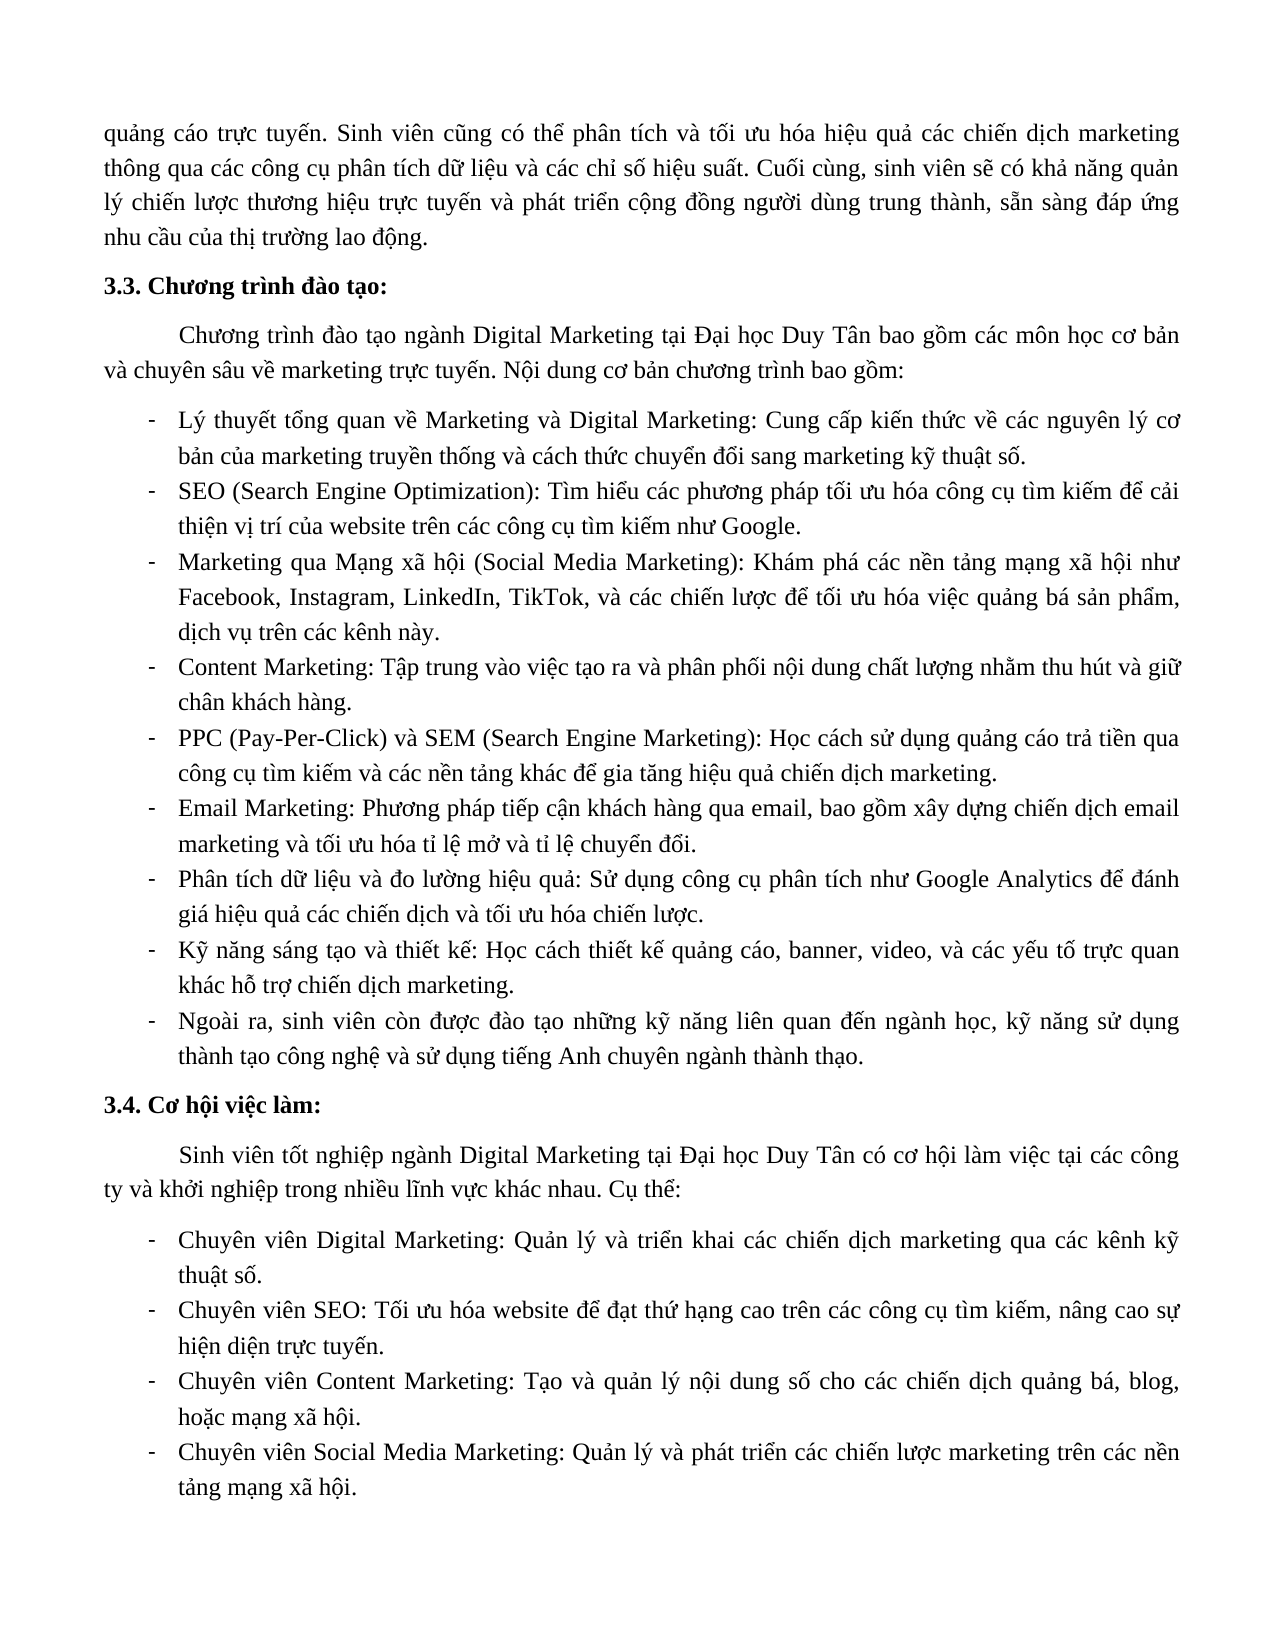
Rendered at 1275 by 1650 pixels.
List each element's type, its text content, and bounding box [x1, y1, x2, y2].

list Email Marketing: Phương pháp tiếp cận khách hàng qua email, bao gồm xây dựng chiến dịch email marketing và tối ưu hóa tỉ lệ mở và tỉ lệ chuyển đổi. [148, 793, 1181, 858]
text 3.4. Cơ hội việc làm: [103, 1091, 1181, 1119]
list PPC (Pay-Per-Click) và SEM (Search Engine Marketing): Học cách sử dụng quảng cáo trả tiền qua công cụ tìm kiếm và các nền tảng khác để gia tăng hiệu quả chiến dịch marketing. [148, 722, 1181, 787]
list Chuyên viên Digital Marketing: Quản lý và triển khai các chiến dịch marketing qua các kênh kỹ thuật số. [148, 1224, 1181, 1289]
list Marketing qua Mạng xã hội (Social Media Marketing): Khám phá các nền tảng mạng xã hội như Facebook, Instagram, LinkedIn, TikTok, và các chiến lược để tối ưu hóa việc quảng bá sản phẩm, dịch vụ trên các kênh này. [148, 546, 1181, 645]
list Phân tích dữ liệu và đo lường hiệu quả: Sử dụng công cụ phân tích như Google Analytics để đánh giá hiệu quả các chiến dịch và tối ưu hóa chiến lược. [148, 863, 1181, 928]
list Kỹ năng sáng tạo và thiết kế: Học cách thiết kế quảng cáo, banner, video, và các yếu tố trực quan khác hỗ trợ chiến dịch marketing. [148, 934, 1181, 999]
list SEO (Search Engine Optimization): Tìm hiểu các phương pháp tối ưu hóa công cụ tìm kiếm để cải thiện vị trí của website trên các công cụ tìm kiếm như Google. [148, 475, 1181, 540]
list Ngoài ra, sinh viên còn được đào tạo những kỹ năng liên quan đến ngành học, kỹ năng sử dụng thành tạo công nghệ và sử dụng tiếng Anh chuyên ngành thành thạo. [148, 1005, 1181, 1070]
text 3.3. Chương trình đào tạo: [103, 271, 1181, 300]
list Chuyên viên Social Media Marketing: Quản lý và phát triển các chiến lược marketing trên các nền tảng mạng xã hội. [148, 1436, 1181, 1501]
text Chương trình đào tạo ngành Digital Marketing tại Đại học Duy Tân bao gồm các môn học cơ bản và chuyên sâu về marketing trực tuyến. Nội dung cơ bản chương trình bao gồm: [103, 321, 1181, 384]
list Lý thuyết tổng quan về Marketing và Digital Marketing: Cung cấp kiến thức về các nguyên lý cơ bản của marketing truyền thống và cách thức chuyển đổi sang marketing kỹ thuật số. [148, 404, 1181, 469]
list Chuyên viên Content Marketing: Tạo và quản lý nội dung số cho các chiến dịch quảng bá, blog, hoặc mạng xã hội. [148, 1365, 1181, 1430]
text Sinh viên tốt nghiệp ngành Digital Marketing tại Đại học Duy Tân có cơ hội làm việc tại các công ty và khởi nghiệp trong nhiều lĩnh vực khác nhau. Cụ thể: [103, 1140, 1181, 1203]
list Chuyên viên SEO: Tối ưu hóa website để đạt thứ hạng cao trên các công cụ tìm kiếm, nâng cao sự hiện diện trực tuyến. [148, 1295, 1181, 1360]
list Content Marketing: Tập trung vào việc tạo ra và phân phối nội dung chất lượng nhằm thu hút và giữ chân khách hàng. [148, 651, 1181, 716]
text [103, 118, 1181, 250]
